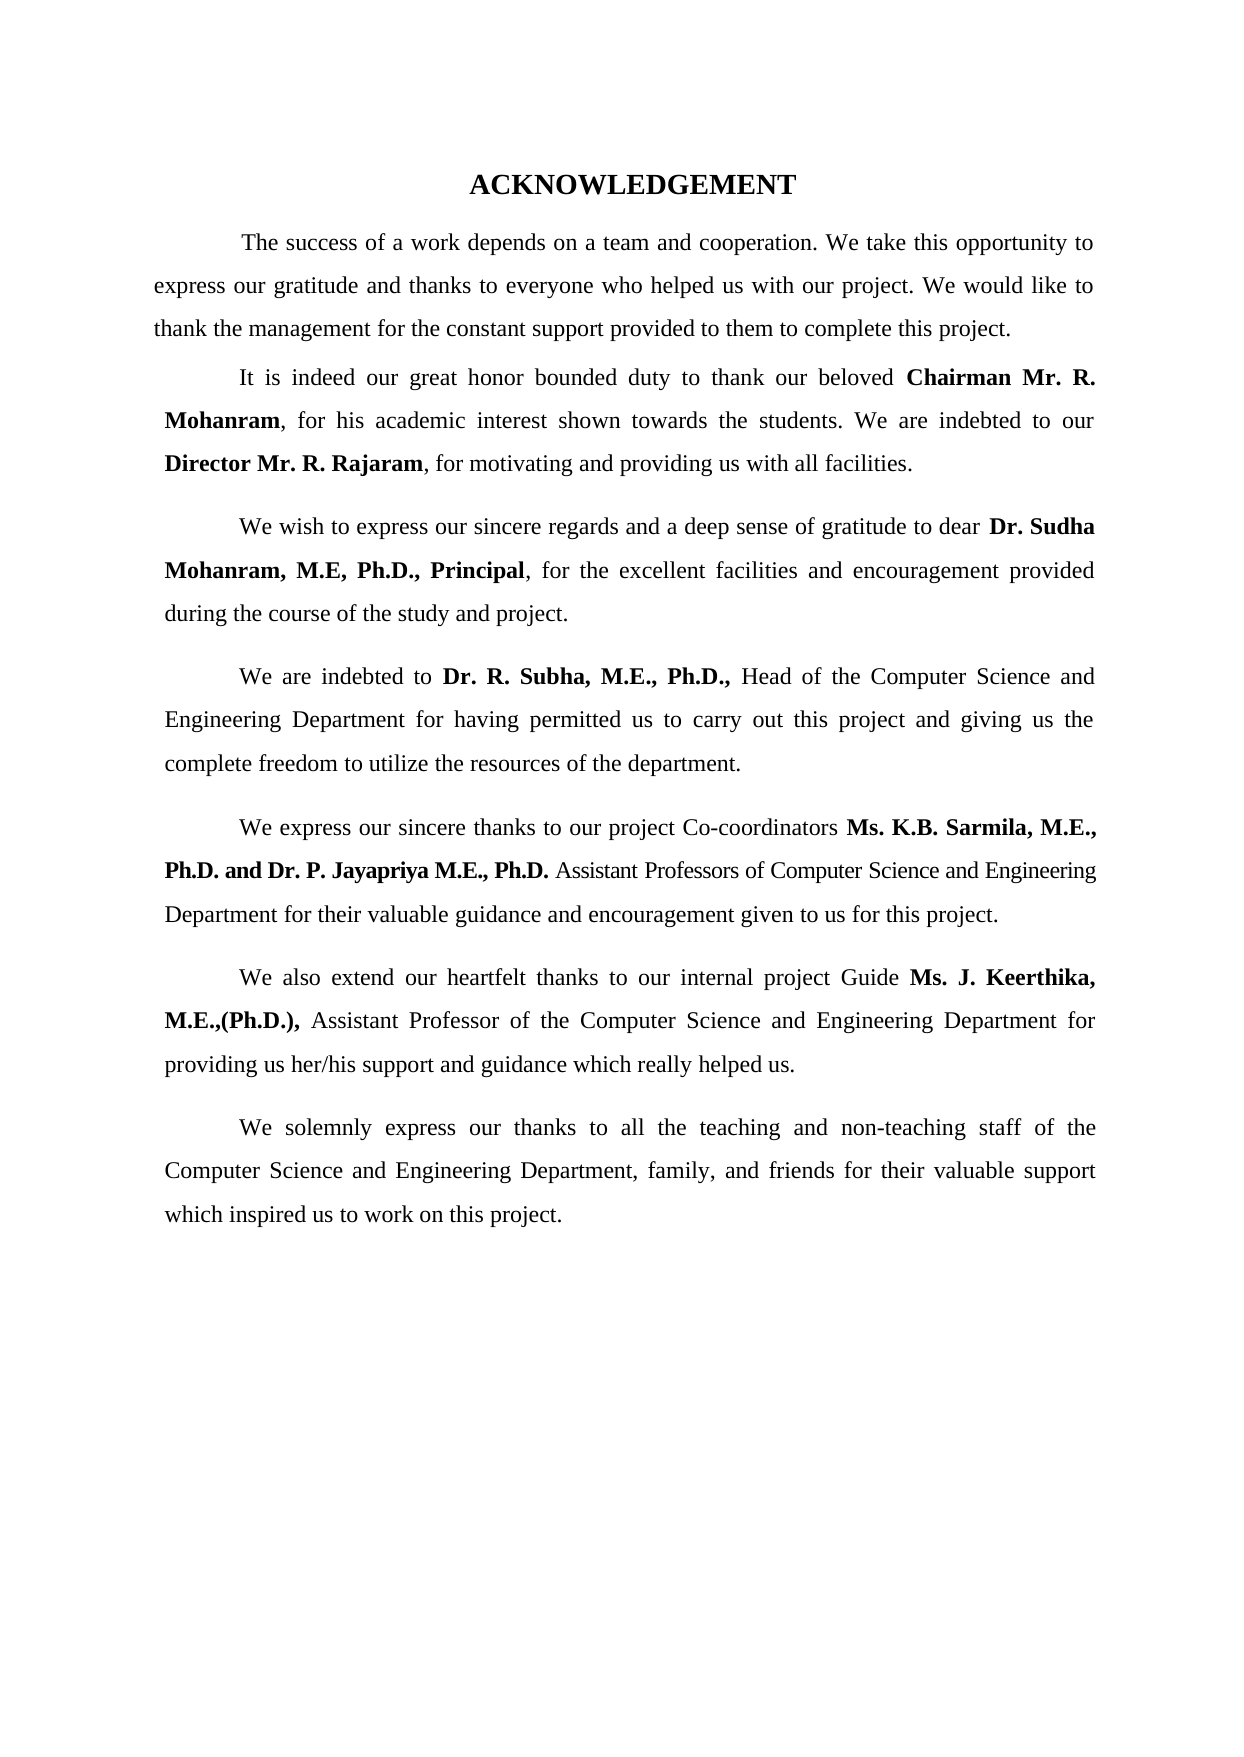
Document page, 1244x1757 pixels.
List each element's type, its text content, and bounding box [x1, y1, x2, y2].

text We also extend our heartfelt thanks to our internal project Guide Ms. J. Keerthika, M.E.,(Ph.D.), Assistant Professor of the Computer Science and Engineering Department for providing us her/his support and guidance which really helped us. [164, 963, 1097, 1077]
text The success of a work depends on a team and cooperation. We take this opportunity to express our gratitude and thanks to everyone who helped us with our project. We would like to thank the management for the constant support provided to them to complete this project. [154, 228, 1096, 342]
text We are indebted to Dr. R. Subha, M.E., Ph.D., Head of the Computer Science and Engineering Department for having permitted us to carry out this project and giving us the complete freedom to utilize the resources of the department. [164, 662, 1096, 777]
text We express our sincere thanks to our project Co-coordinators Ms. K.B. Sarmila, M.E., Ph.D. and Dr. P. Jayapriya M.E., Ph.D. Assistant Professors of Computer Science and Engineering Department for their valuable guidance and encouragement given to us for this project. [164, 813, 1097, 927]
text It is indeed our great honor bounded duty to thank our beloved Chairman Mr. R. Mohanram, for his academic interest shown towards the students. We are indebted to our Director Mr. R. Rajaram, for motivating and providing us with all facilities. [164, 363, 1096, 476]
text We wish to express our sincere regards and a deep sense of gratitude to dear Dr. Sudha Mohanram, M.E, Ph.D., Principal, for the excellent facilities and encouragement provided during the course of the study and project. [164, 512, 1095, 627]
text ACKNOWLEDGEMENT [283, 167, 983, 200]
text We solemnly express our thanks to all the teaching and non-teaching staff of the Computer Science and Engineering Department, family, and friends for their valuable support which inspired us to work on this project. [164, 1113, 1096, 1227]
